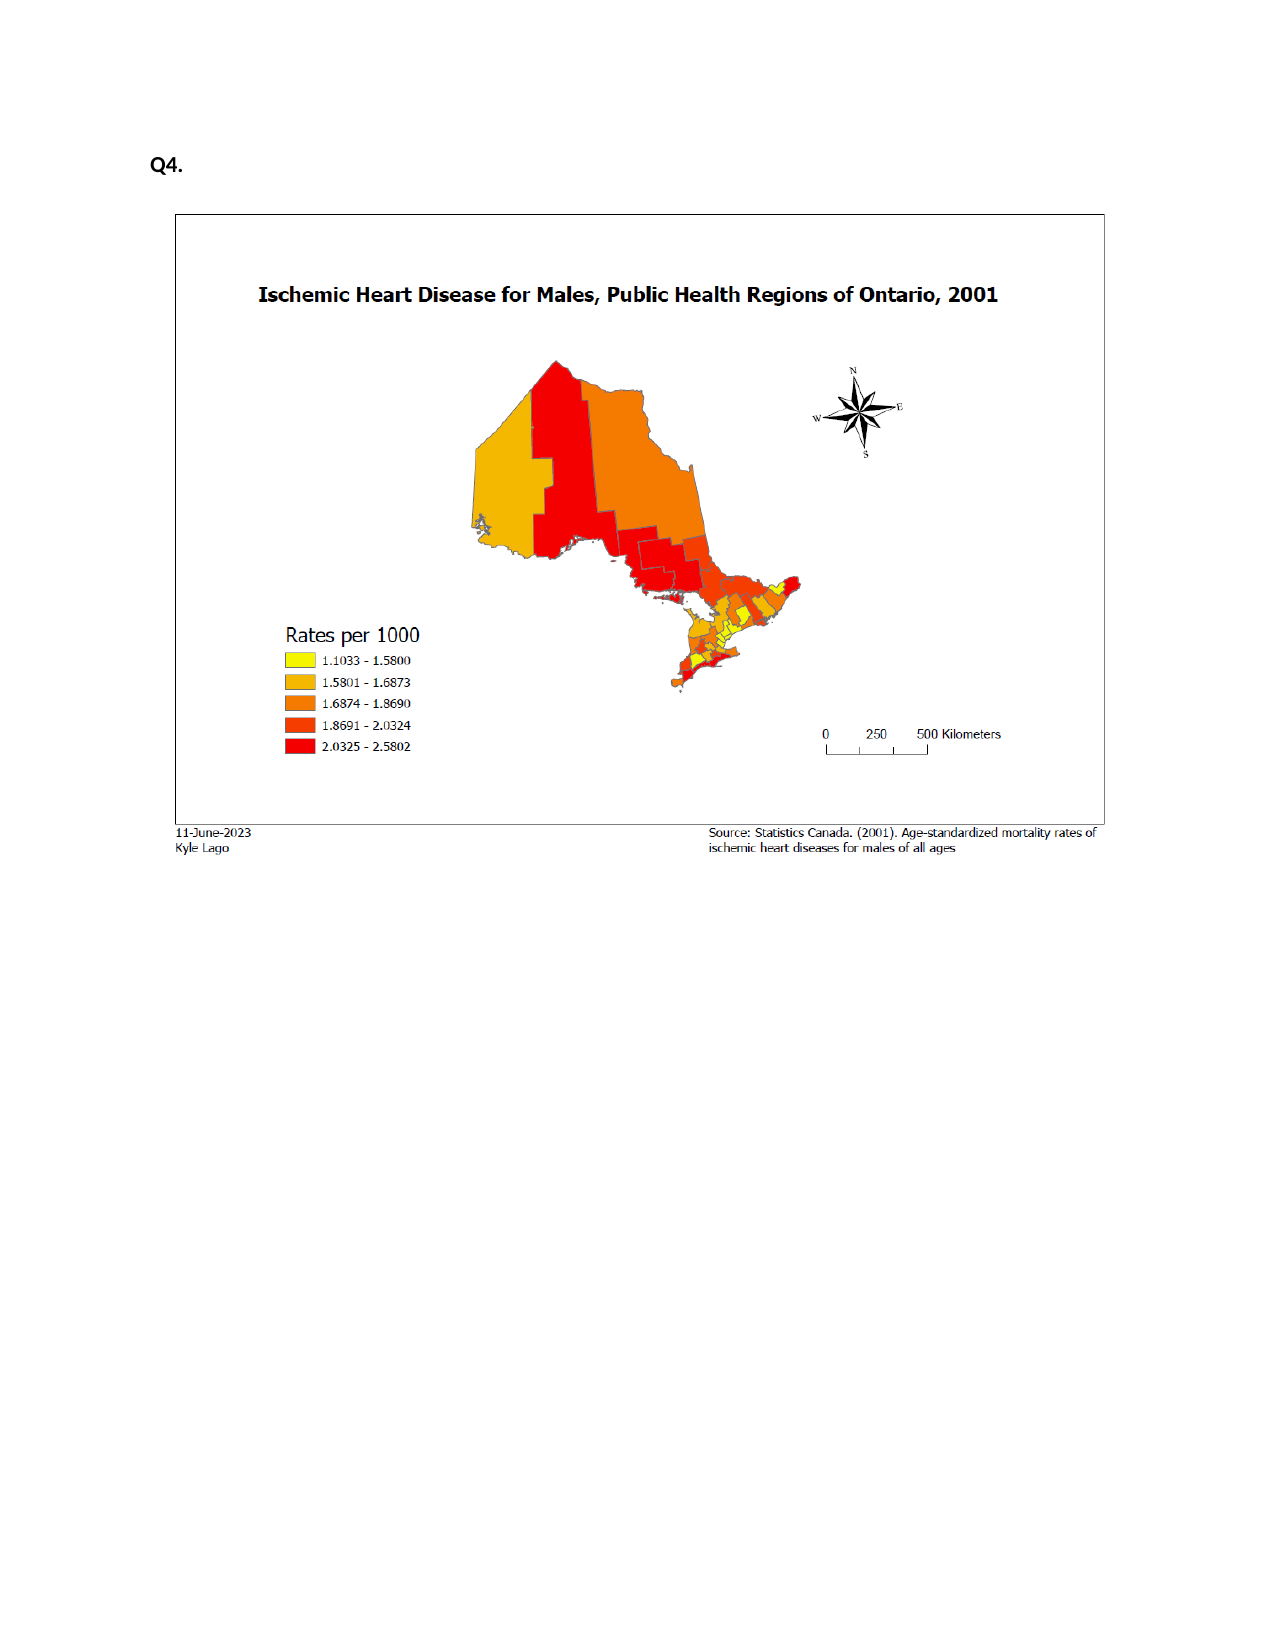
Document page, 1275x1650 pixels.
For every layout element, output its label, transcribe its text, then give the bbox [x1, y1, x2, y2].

picture [150, 196, 1125, 873]
text Q4. [150, 150, 1125, 178]
